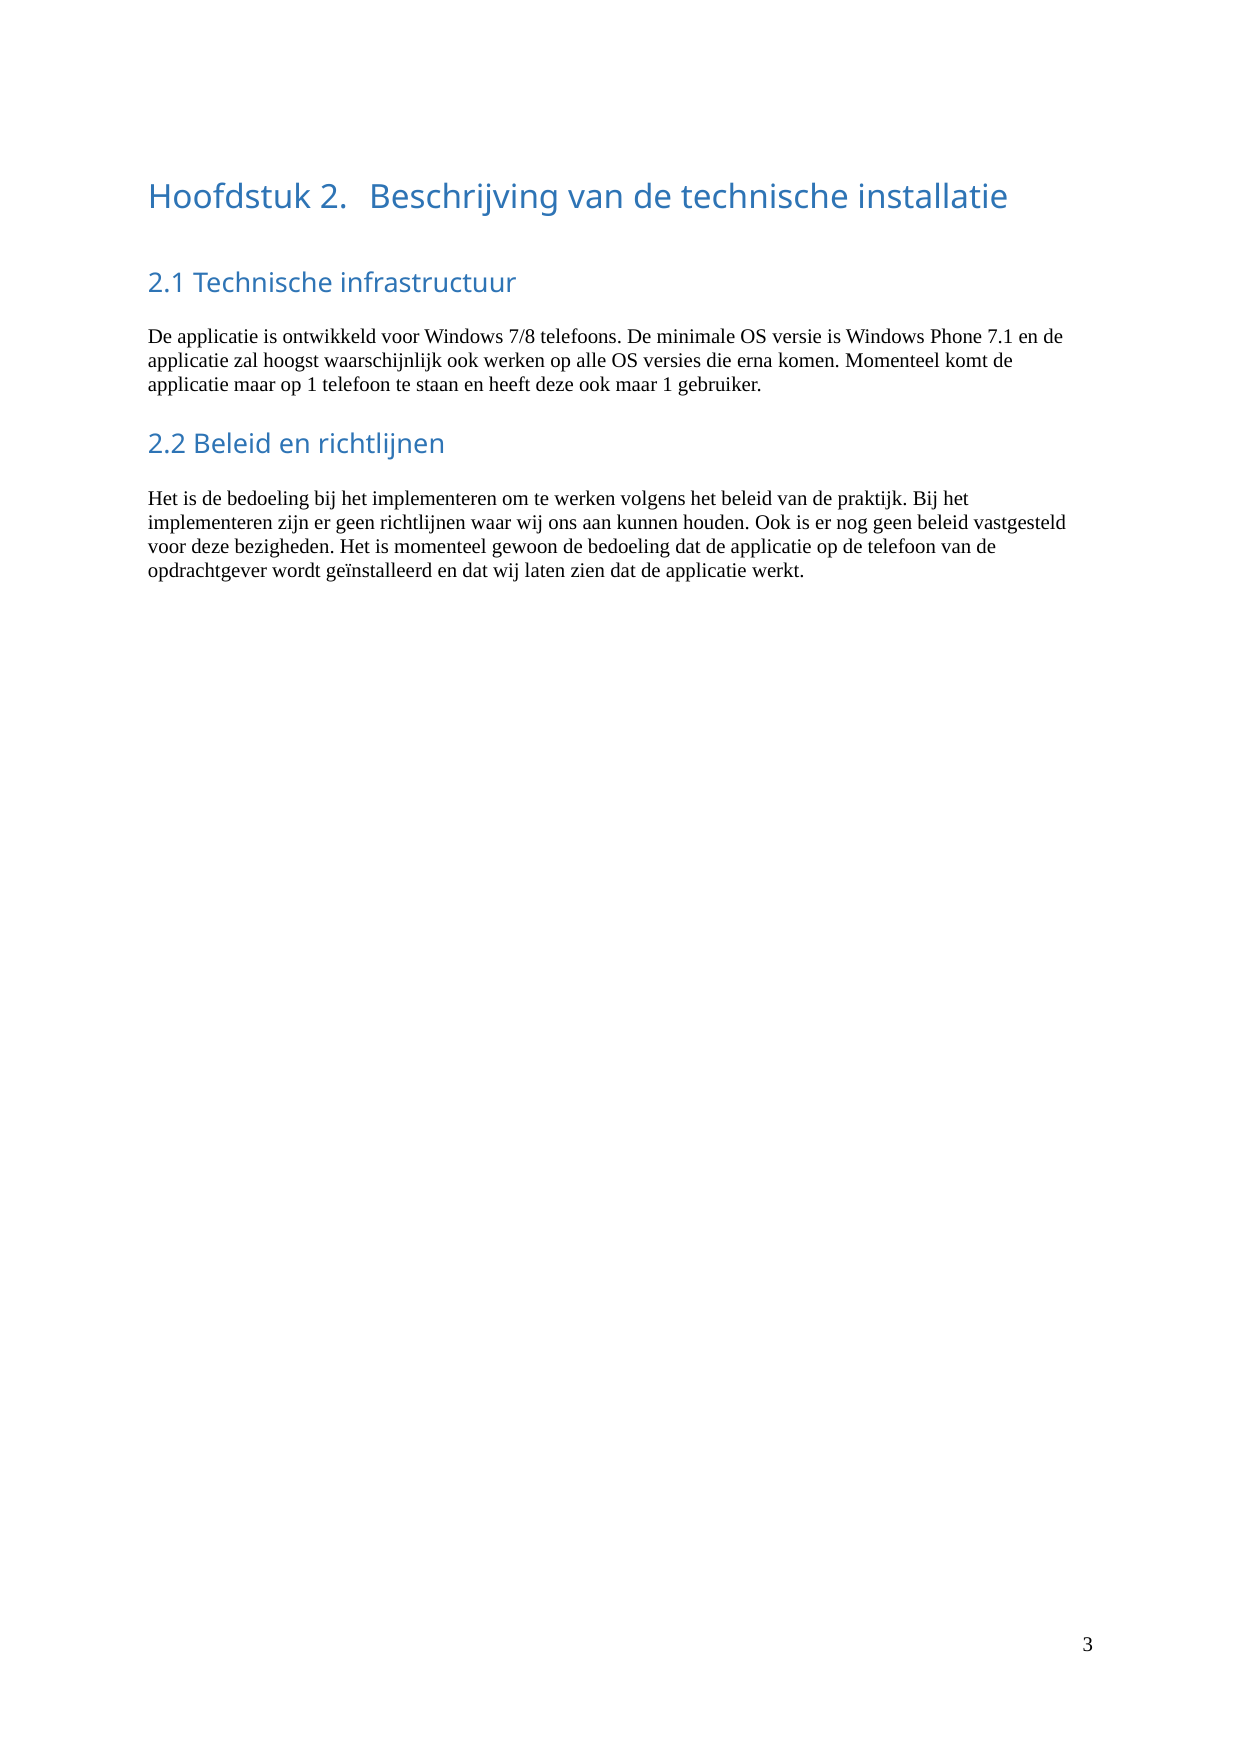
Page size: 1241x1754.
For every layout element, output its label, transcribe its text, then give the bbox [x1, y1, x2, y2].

subtitle Hoofdstuk 2. Beschrijving van de technische installatie [148, 173, 1093, 218]
text De applicatie is ontwikkeld voor Windows 7/8 telefoons. De minimale OS versie is Windows Phone 7.1 en de applicatie zal hoogst waarschijnlijk ook werken op alle OS versies die erna komen. Momenteel komt de applicatie maar op 1 telefoon te staan en heeft deze ook maar 1 gebruiker. [148, 324, 1093, 396]
text Het is de bedoeling bij het implementeren om te werken volgens het beleid van de praktijk. Bij het implementeren zijn er geen richtlijnen waar wij ons aan kunnen houden. Ook is er nog geen beleid vastgesteld voor deze bezigheden. Het is momenteel gewoon de bedoeling dat de applicatie op de telefoon van de opdrachtgever wordt geïnstalleerd en dat wij laten zien dat de applicatie werkt. [148, 486, 1093, 582]
subtitle 2.1 Technische infrastructuur [148, 263, 1093, 300]
subtitle 2.2 Beleid en richtlijnen [148, 424, 1093, 461]
